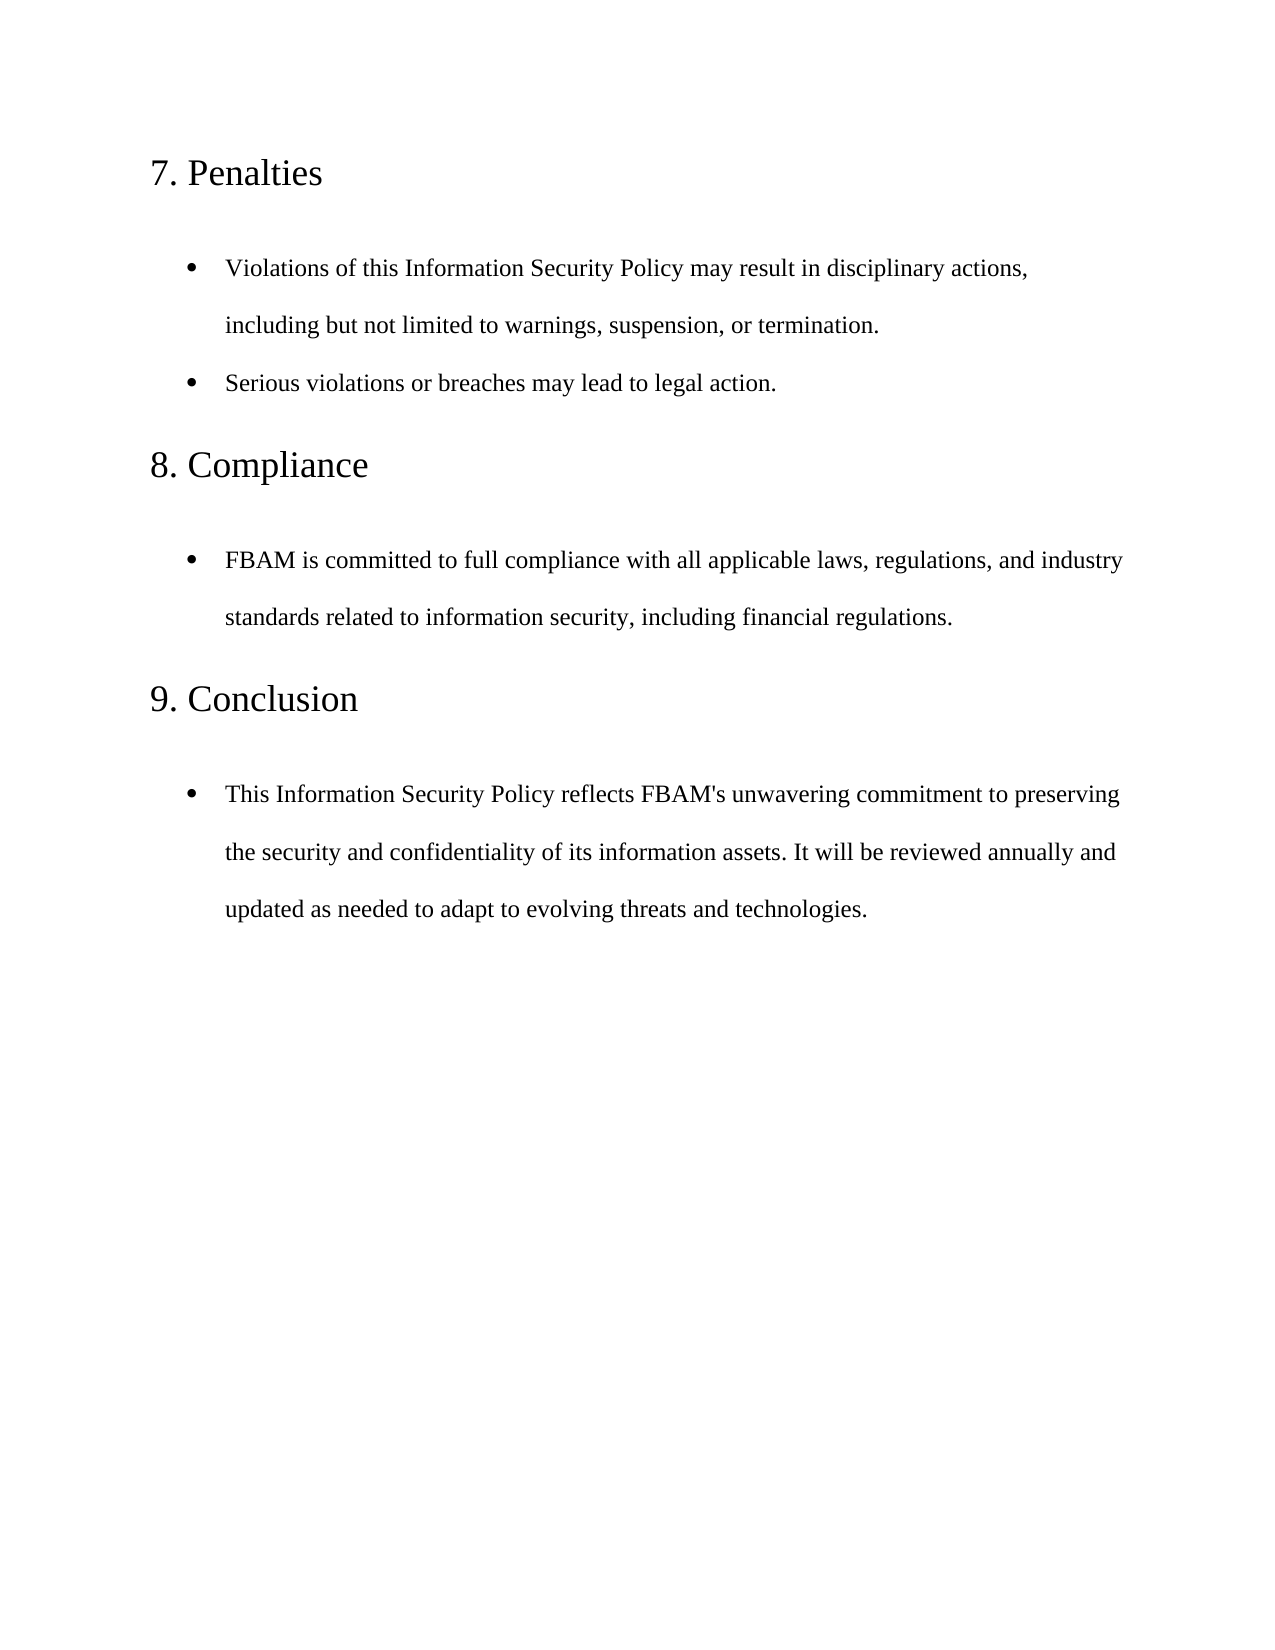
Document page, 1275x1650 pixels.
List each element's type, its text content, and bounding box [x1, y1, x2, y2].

text 7. Penalties [150, 150, 1125, 193]
text 9. Conclusion [150, 677, 1125, 720]
list This Information Security Policy reflects FBAM's unwavering commitment to preserving the security and confidentiality of its information assets. It will be reviewed annually and updated as needed to adapt to evolving threats and technologies. [187, 779, 1125, 923]
list Violations of this Information Security Policy may result in disciplinary actions, including but not limited to warnings, suspension, or termination. [187, 253, 1125, 339]
list Serious violations or breaches may lead to legal action. [187, 368, 1125, 397]
list FBAM is committed to full compliance with all applicable laws, regulations, and industry standards related to information security, including financial regulations. [187, 545, 1125, 631]
text 8. Compliance [150, 442, 1125, 485]
